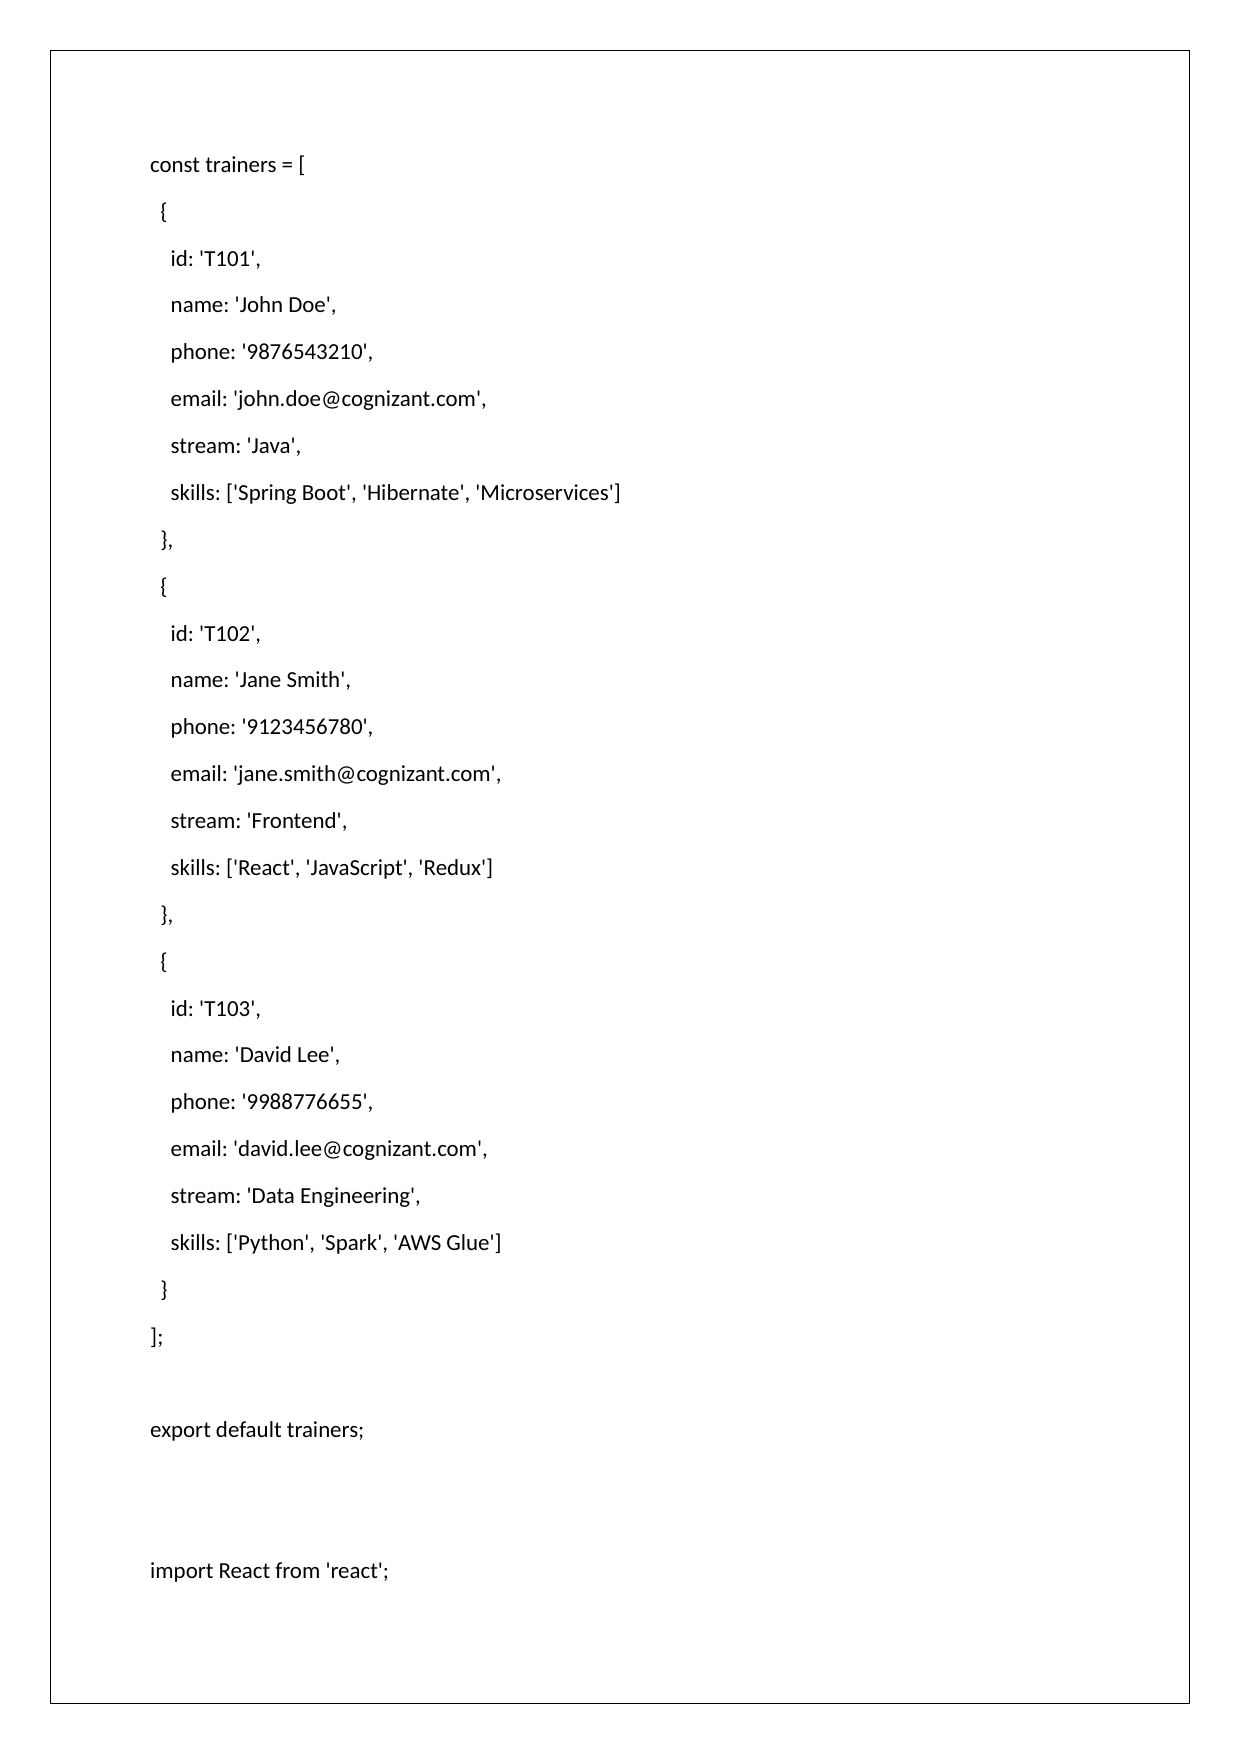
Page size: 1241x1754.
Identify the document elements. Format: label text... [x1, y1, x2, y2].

text export default trainers; [150, 1416, 1090, 1444]
text email: 'jane.smith@cognizant.com', [150, 759, 1090, 787]
text { [150, 947, 1090, 975]
text }, [150, 525, 1090, 553]
text skills: ['Python', 'Spark', 'AWS Glue'] [150, 1228, 1090, 1256]
text import React from 'react'; [150, 1556, 1090, 1584]
text } [150, 1275, 1090, 1303]
text stream: 'Frontend', [150, 806, 1090, 834]
text email: 'david.lee@cognizant.com', [150, 1134, 1090, 1162]
text name: 'Jane Smith', [150, 666, 1090, 694]
text { [150, 197, 1090, 225]
text name: 'David Lee', [150, 1041, 1090, 1069]
text id: 'T103', [150, 994, 1090, 1022]
text const trainers = [ [150, 150, 1090, 178]
text id: 'T101', [150, 244, 1090, 272]
text name: 'John Doe', [150, 291, 1090, 319]
text stream: 'Java', [150, 431, 1090, 459]
text }, [150, 900, 1090, 928]
text id: 'T102', [150, 619, 1090, 647]
text phone: '9876543210', [150, 337, 1090, 366]
text skills: ['Spring Boot', 'Hibernate', 'Microservices'] [150, 478, 1090, 506]
text email: 'john.doe@cognizant.com', [150, 384, 1090, 412]
text { [150, 572, 1090, 600]
text skills: ['React', 'JavaScript', 'Redux'] [150, 853, 1090, 881]
text stream: 'Data Engineering', [150, 1181, 1090, 1209]
text phone: '9988776655', [150, 1087, 1090, 1116]
text phone: '9123456780', [150, 712, 1090, 741]
text ]; [150, 1322, 1090, 1350]
